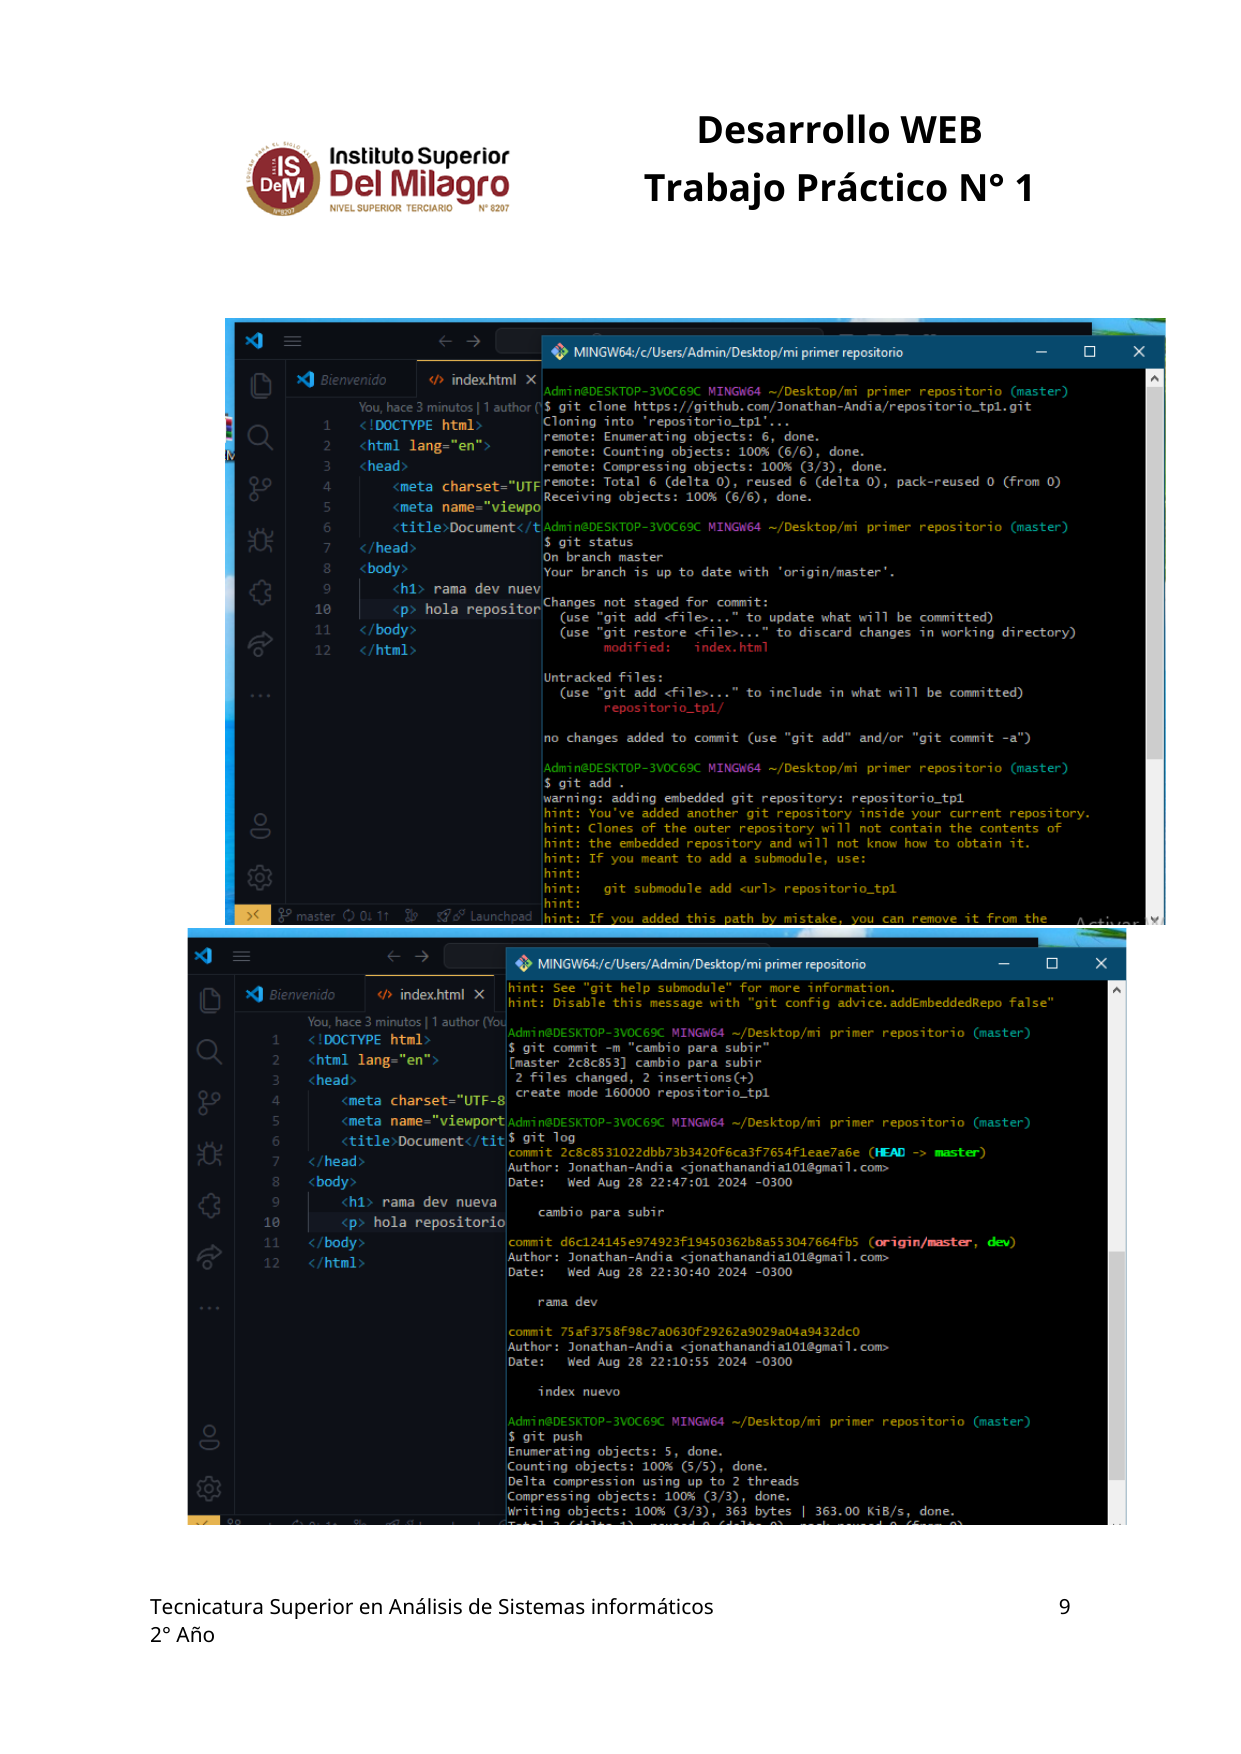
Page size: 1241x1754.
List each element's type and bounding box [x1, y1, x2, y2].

picture [232, 103, 528, 251]
picture [187, 928, 1127, 1525]
picture [225, 318, 1166, 925]
